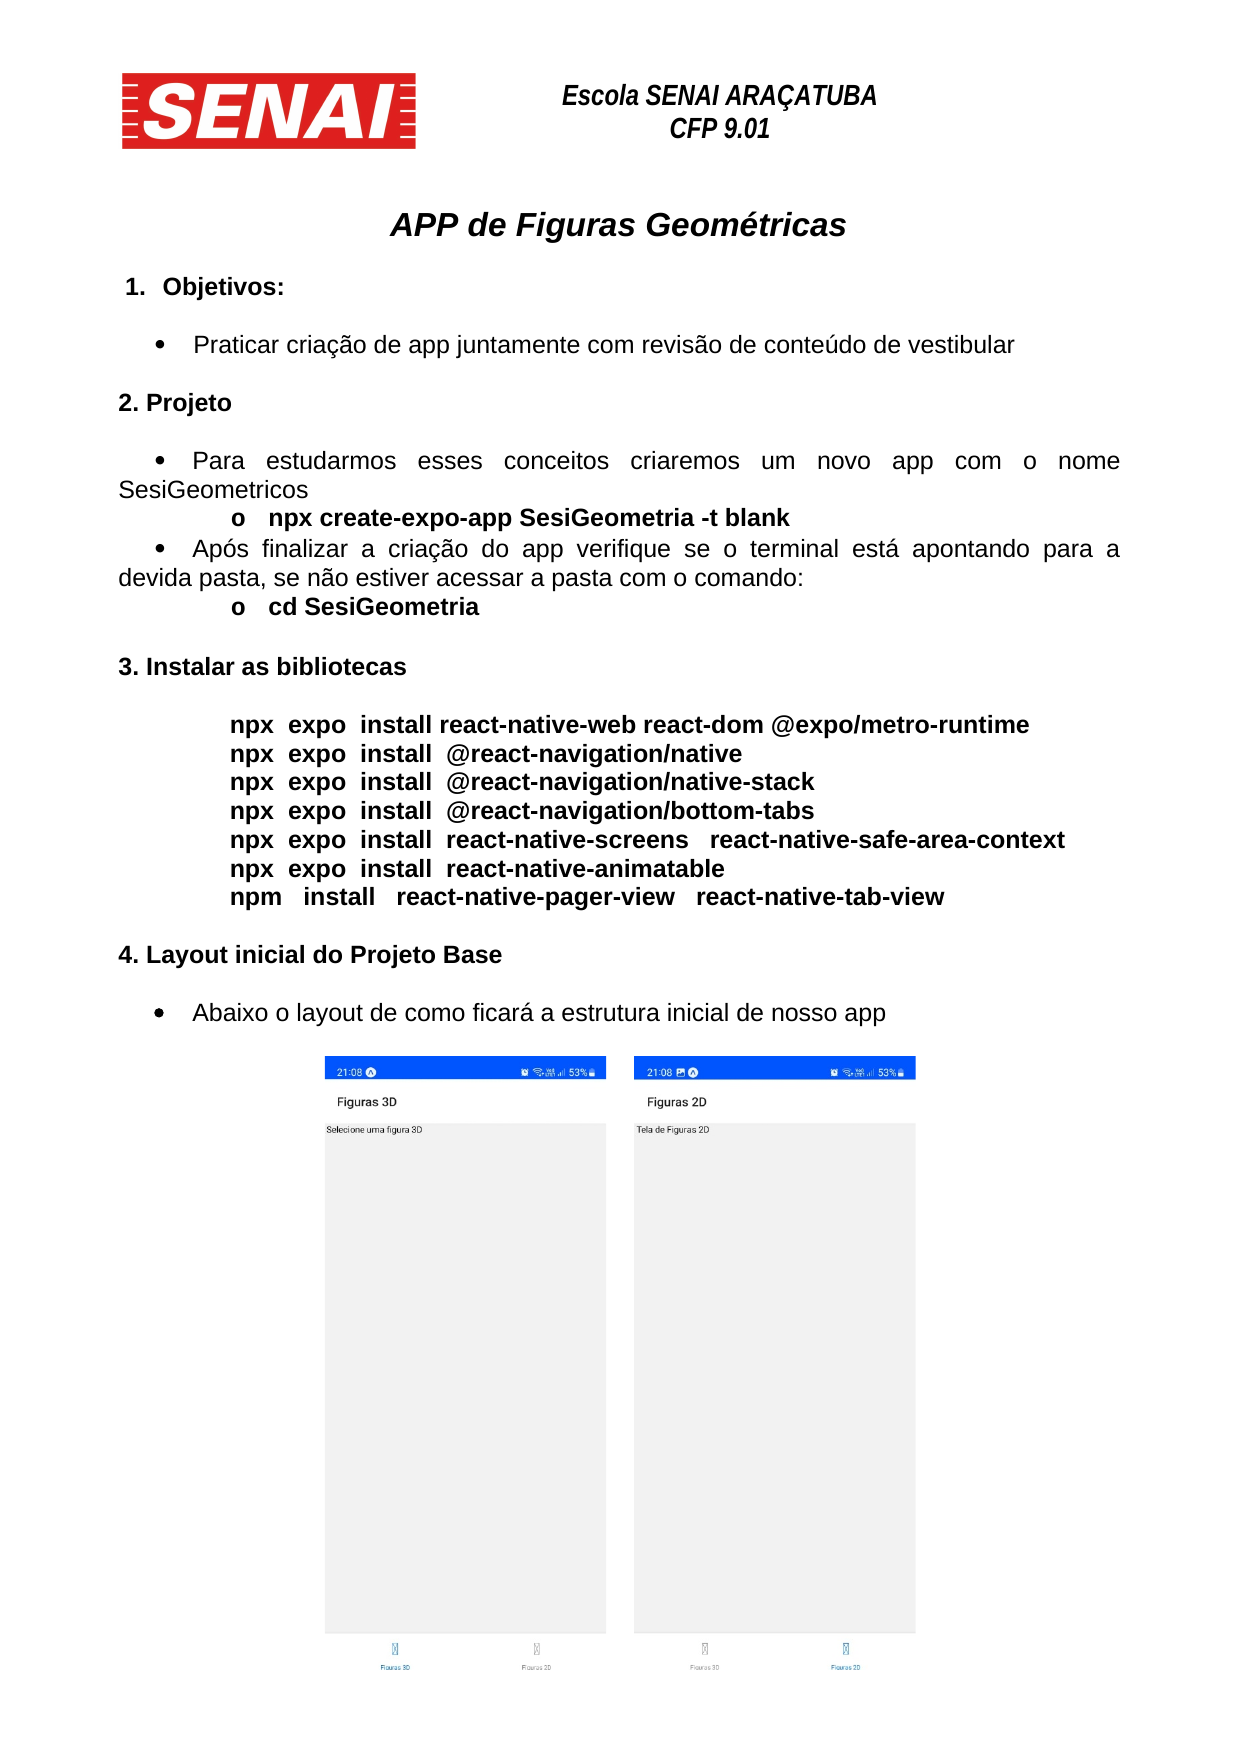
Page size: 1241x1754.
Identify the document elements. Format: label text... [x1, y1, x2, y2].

list cd SesiGeometria [231, 592, 1122, 623]
picture [118, 73, 416, 149]
list Objetivos: [125, 272, 1122, 301]
text 2. Projeto [118, 388, 1122, 417]
picture [634, 1056, 916, 1670]
text 4. Layout inicial do Projeto Base [118, 940, 1122, 969]
list npx create-expo-app SesiGeometria -t blank [231, 503, 1122, 534]
list Após finalizar a criação do app verifique se o terminal está apontando para a devida pasta, se não estiver acessar a pasta com o comando: [118, 534, 1122, 592]
list Para estudarmos esses conceitos criaremos um novo app com o nome SesiGeometricos [118, 446, 1122, 503]
picture [324, 1056, 607, 1670]
text APP de Figuras Geométricas [118, 205, 1122, 243]
text 3. Instalar as bibliotecas [118, 652, 1122, 681]
text npx expo install react-native-web react-dom @expo/metro-runtime npx expo install @react-navigation/native npx expo install @react-navigation/native-stack npx expo install @react-navigation/bottom-tabs npx expo install react-native-screens react-native-safe-area-context npx expo install react-native-animatable npm install react-native-pager-view react-native-tab-view [229, 710, 1122, 911]
list Abaixo o layout de como ficará a estrutura inicial de nosso app [154, 998, 1122, 1027]
list Praticar criação de app juntamente com revisão de conteúdo de vestibular [156, 330, 1122, 359]
